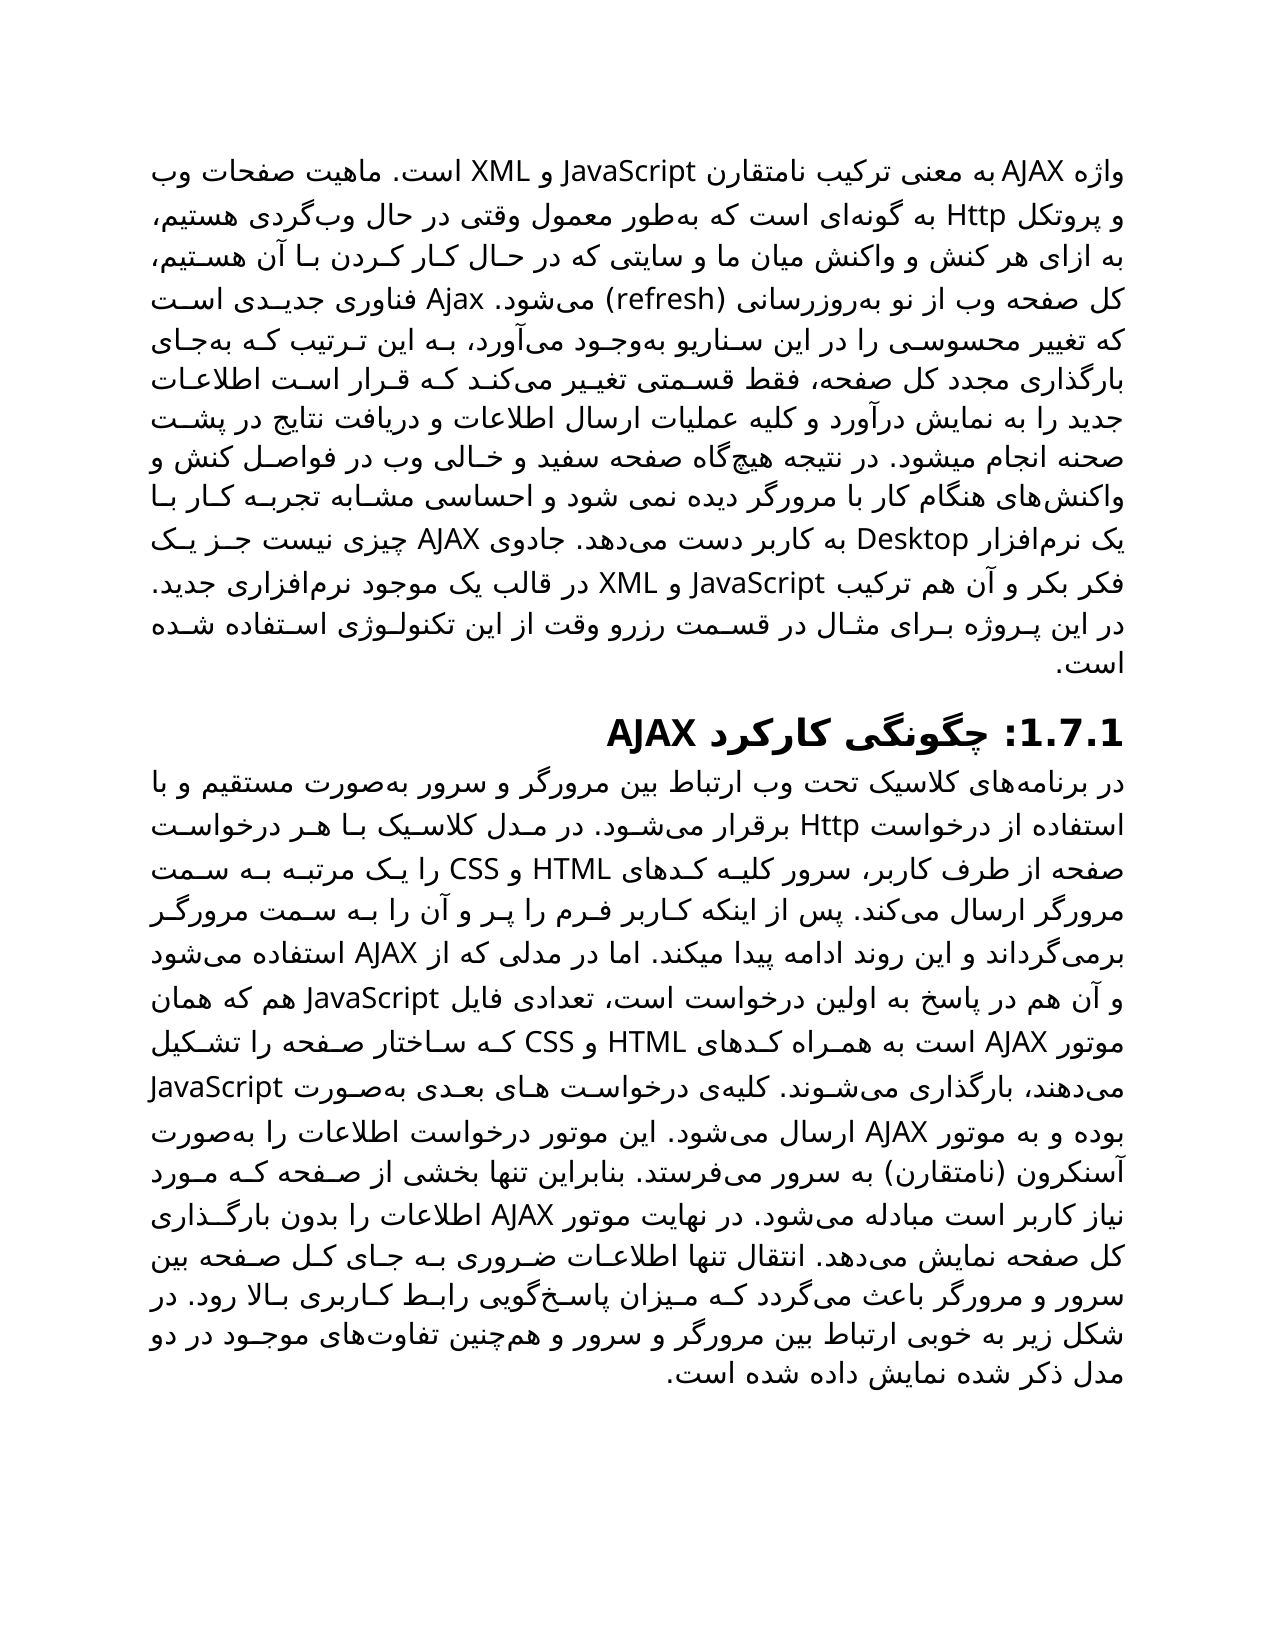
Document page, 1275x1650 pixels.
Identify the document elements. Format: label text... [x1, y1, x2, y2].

text در برنامه‌های کلاسیک تحت وب ارتباط بین مرورگر و سرور به‌صورت مستقیم و با استفاده از درخواست Http برقرار می‌شود. در مدل کلاسیک با هر درخواست صفحه از طرف کاربر، سرور کلیه کدهای HTML و CSS را یک مرتبه به سمت مرورگر ارسال می‌کند. پس از اینکه کاربر فرم را پر و آن را به سمت مرورگر برمی‌گرداند و این روند ادامه پیدا میکند. اما در مدلی که از AJAX استفاده می‌شود و آن هم در پاسخ به اولین درخواست است، تعدادی فایل JavaScript هم که همان موتور AJAX است به همراه کدهای HTML و CSS که ساختار صفحه را تشکیل می‌دهند، بارگذاری می‌شوند. کلیه‌ی درخواست های بعدی به‌صورت JavaScript بوده و به موتور AJAX ارسال می‌شود. این موتور درخواست اطلاعات را به‌صورت آسنکرون (نامتقارن) به سرور می‌فرستد. بنابراین تنها بخشی از صفحه که مورد نیاز کاربر است مبادله می‌شود. در نهایت موتور AJAX اطلاعات را بدون بارگذاری کل صفحه نمایش می‌دهد. انتقال تنها اطلاعات ضروری به جای کل صفحه بین سرور و مرورگر باعث می‌گردد که میزان پاسخ‌گویی رابط کاربری بالا رود. در شکل زیر به خوبی ارتباط بین مرورگر و سرور و هم‌چنین تفاوت‌های موجود در دو مدل ذکر شده نمایش داده شده است. [150, 765, 1125, 1390]
text واژه AJAX به معنی ترکیب نامتقارن JavaScript و XML است. ماهیت صفحات وب و پروتکل Http به گونه‌ای است که به‌طور معمول وقتی در حال وب‌گردی هستیم، به ازای هر کنش و واکنش میان ما و سایتی که در حال کار کردن با آن هستیم، کل صفحه وب از نو به‌روزرسانی (refresh) می‌شود. Ajax فناوری جدیدی است که تغییر محسوسی را در این سناریو به‌وجود می‌آورد، به این ترتیب که به‌جای بارگذاری مجدد کل صفحه، فقط قسمتی تغییر می‌کند که قرار است اطلاعات جدید را به نمایش درآورد و کلیه عملیات ارسال اطلاعات و دریافت نتایج در پشت صحنه انجام میشود. در نتیجه هیچ‌گاه صفحه سفید و خالی وب در فواصل کنش و واکنش‌های هنگام کار با مرورگر دیده نمی شود و احساسی مشابه تجربه کار با یک نرم‌افزار Desktop به کاربر دست می‌دهد. جادوی AJAX چیزی نیست جز یک فکر بکر و آن هم ترکیب JavaScript و XML در قالب یک موجود نرم‌افزاری جدید. در این پروژه برای مثال در قسمت رزرو وقت از این تکنولوژی استفاده شده است. [150, 150, 1125, 680]
subtitle 1.7.1: چگونگی کارکرد AJAX [150, 706, 1125, 757]
